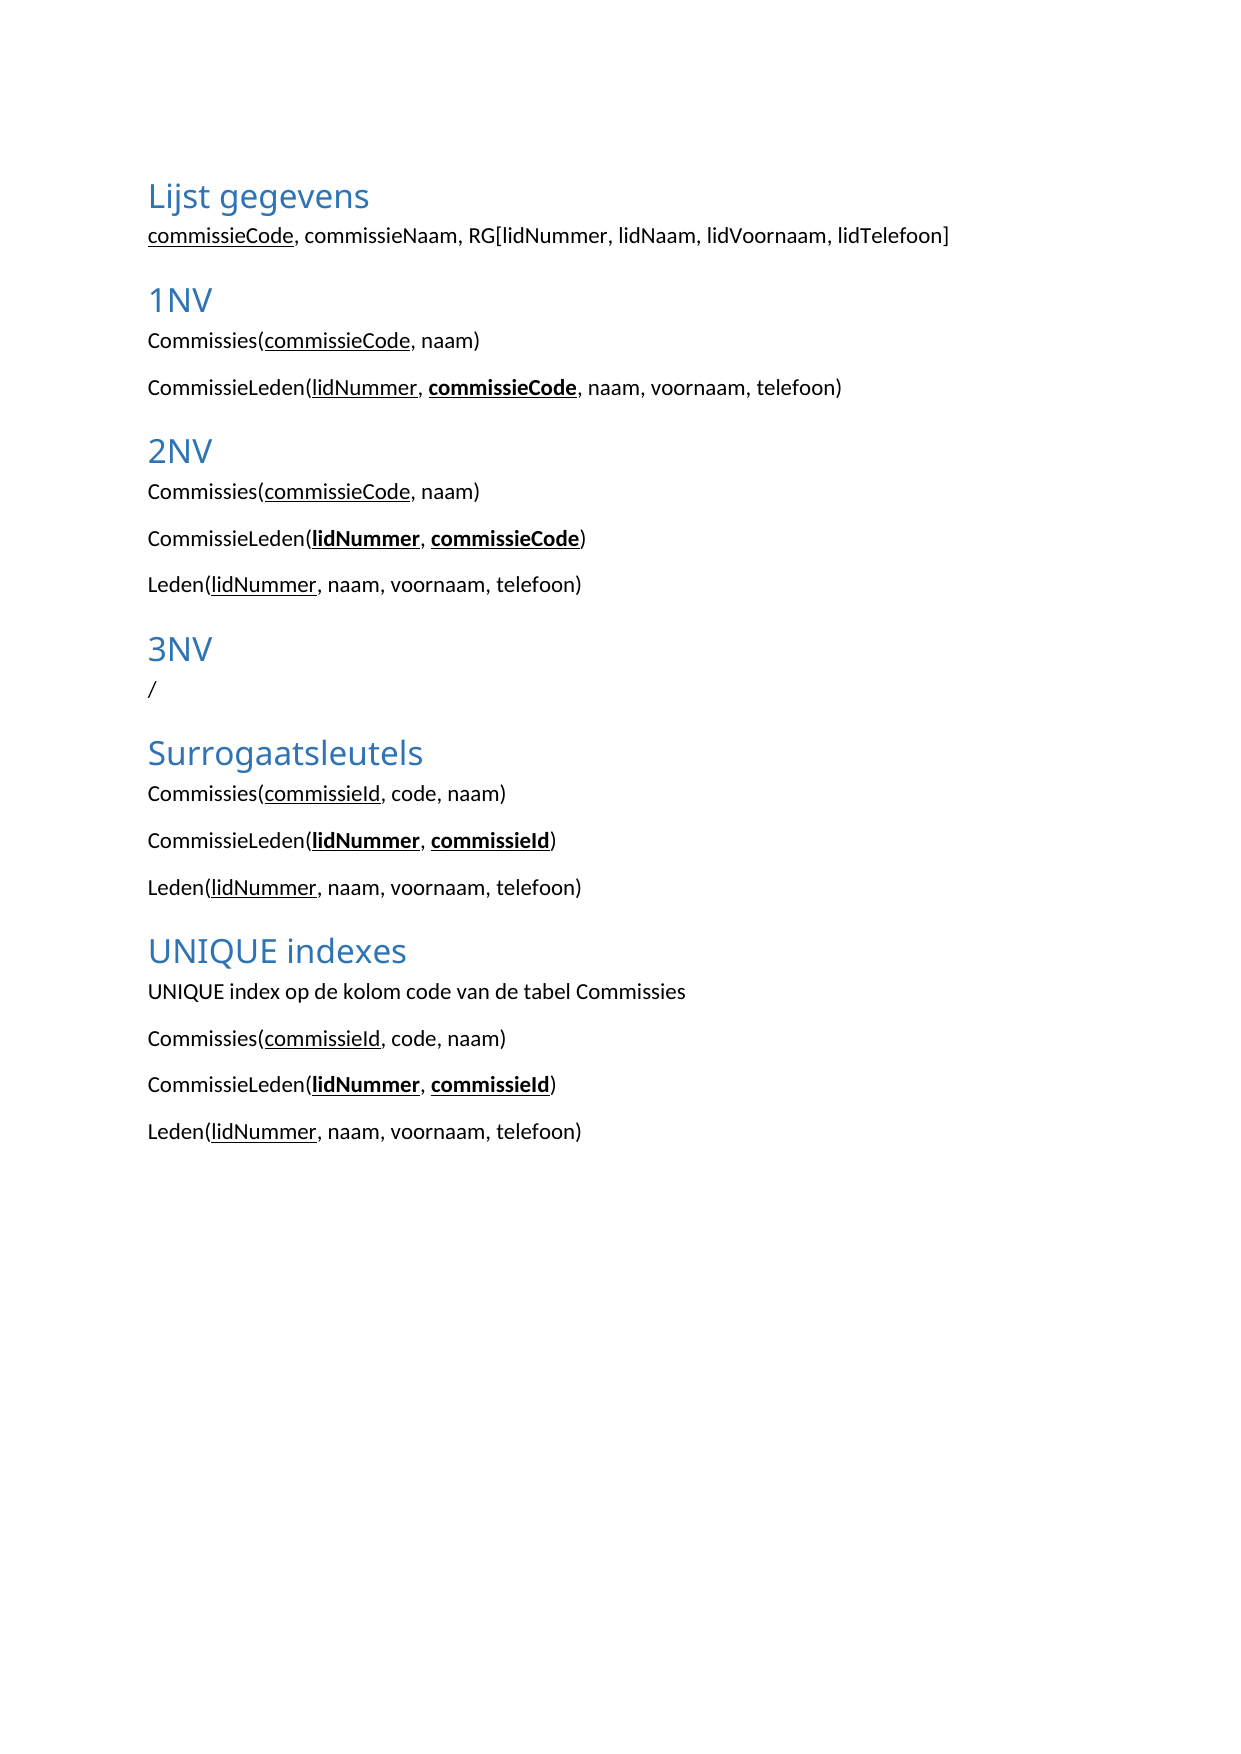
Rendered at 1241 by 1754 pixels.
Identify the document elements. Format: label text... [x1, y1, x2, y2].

text Commissies(commissieCode, naam) [148, 477, 1093, 505]
text / [148, 675, 1093, 703]
subtitle 3NV [148, 626, 1093, 671]
text CommissieLeden(lidNummer, commissieCode) [148, 524, 1093, 552]
subtitle UNIQUE indexes [148, 928, 1093, 973]
text Commissies(commissieId, code, naam) [148, 1024, 1093, 1052]
subtitle Lijst gegevens [148, 173, 1093, 218]
text Leden(lidNummer, naam, voornaam, telefoon) [148, 1117, 1093, 1145]
text CommissieLeden(lidNummer, commissieCode, naam, voornaam, telefoon) [148, 373, 1093, 401]
text Leden(lidNummer, naam, voornaam, telefoon) [148, 571, 1093, 598]
text Commissies(commissieCode, naam) [148, 326, 1093, 354]
text CommissieLeden(lidNummer, commissieId) [148, 1071, 1093, 1098]
text UNIQUE index op de kolom code van de tabel Commissies [148, 977, 1093, 1005]
subtitle 2NV [148, 428, 1093, 473]
text Commissies(commissieId, code, naam) [148, 779, 1093, 807]
text CommissieLeden(lidNummer, commissieId) [148, 826, 1093, 854]
subtitle 1NV [148, 277, 1093, 322]
text commissieCode, commissieNaam, RG[lidNummer, lidNaam, lidVoornaam, lidTelefoon] [148, 222, 1093, 249]
subtitle Surrogaatsleutels [148, 730, 1093, 775]
text Leden(lidNummer, naam, voornaam, telefoon) [148, 873, 1093, 901]
